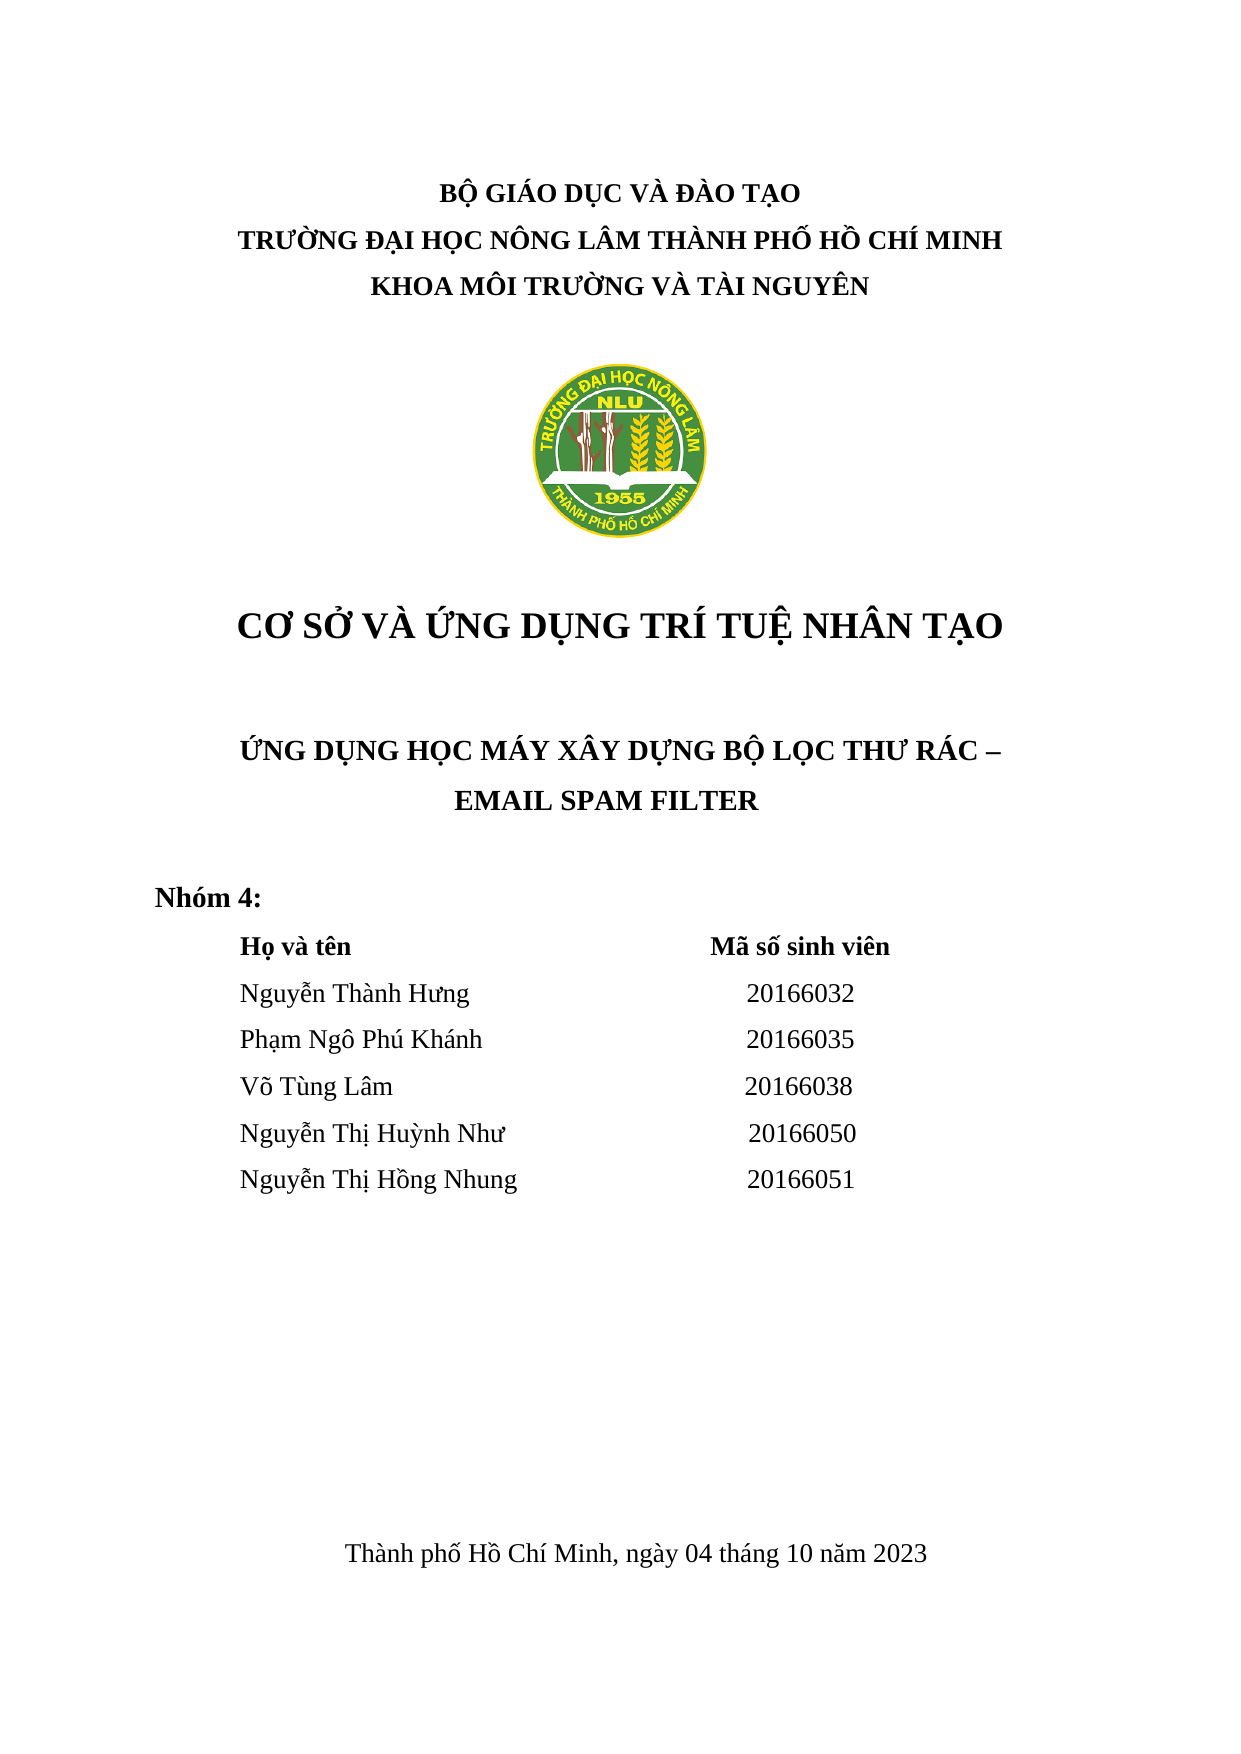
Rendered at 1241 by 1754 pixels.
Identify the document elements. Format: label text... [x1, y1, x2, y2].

text Võ Tùng Lâm 20166038 [118, 1070, 1004, 1101]
text ỨNG DỤNG HỌC MÁY XÂY DỰNG BỘ LỌC THƯ RÁC – EMAIL SPAM FILTER [236, 733, 1004, 816]
text TRƯỜNG ĐẠI HỌC NÔNG LÂM THÀNH PHỐ HỒ CHÍ MINH [236, 224, 1004, 255]
text BỘ GIÁO DỤC VÀ ĐÀO TẠO [236, 177, 1004, 208]
text Phạm Ngô Phú Khánh 20166035 [118, 1023, 1004, 1055]
text CƠ SỞ VÀ ỨNG DỤNG TRÍ TUỆ NHÂN TẠO [236, 603, 1004, 646]
text Nguyễn Thành Hưng 20166032 [118, 977, 1004, 1008]
text Thành phố Hồ Chí Minh, ngày 04 tháng 10 năm 2023 [236, 1537, 1004, 1568]
text Nguyễn Thị Hồng Nhung 20166051 [118, 1163, 1004, 1195]
text Nhóm 4: [118, 880, 1004, 913]
text Họ và tên Mã số sinh viên [236, 930, 1004, 961]
text KHOA MÔI TRƯỜNG VÀ TÀI NGUYÊN [236, 271, 1004, 302]
picture [532, 363, 707, 538]
text Nguyễn Thị Huỳnh Như 20166050 [118, 1117, 1004, 1148]
